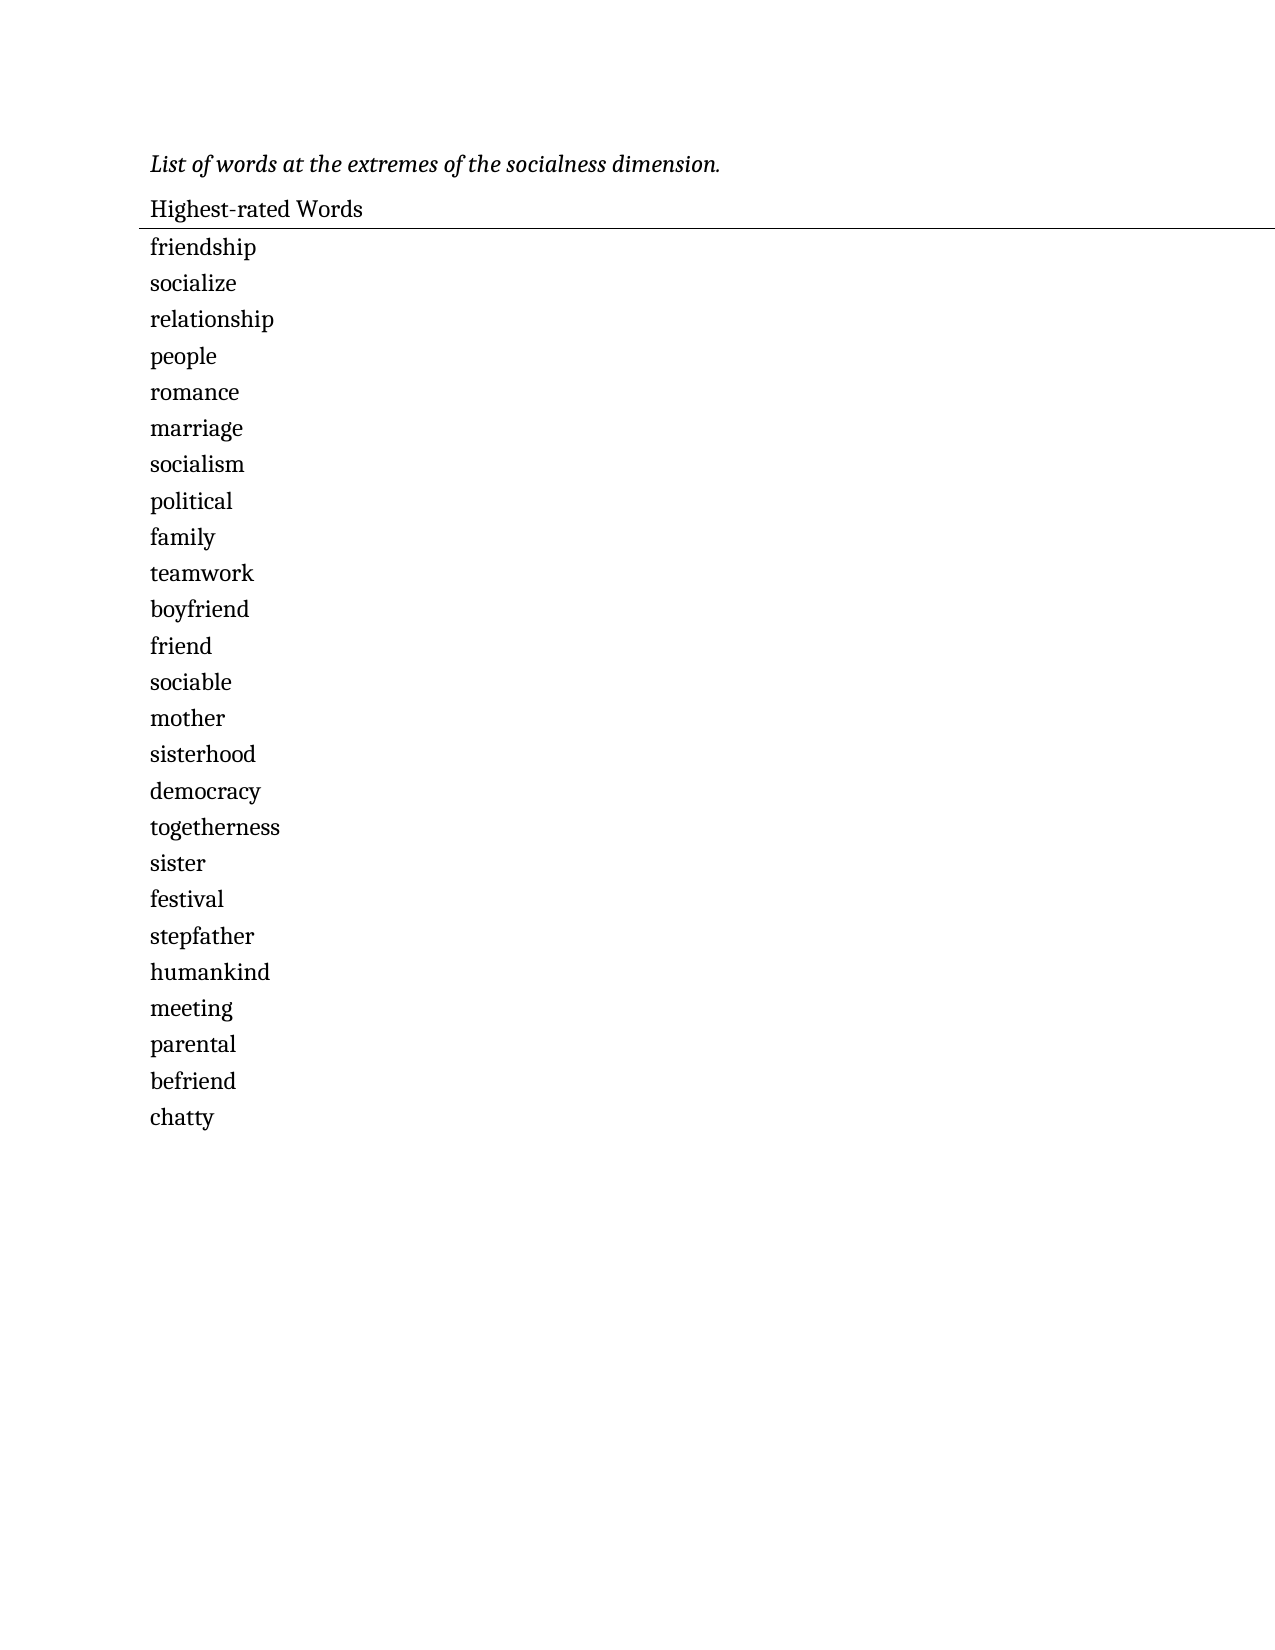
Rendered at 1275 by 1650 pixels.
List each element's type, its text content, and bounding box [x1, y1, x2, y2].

table_cell boyfriend [139, 592, 1275, 628]
table_cell befriend [139, 1063, 1275, 1099]
table_cell relationship [139, 302, 1275, 338]
table_cell meeting [139, 990, 1275, 1027]
table_cell friend [139, 628, 1275, 664]
table_cell sisterhood [139, 737, 1275, 773]
table_cell socialism [139, 447, 1275, 483]
table_cell political [139, 483, 1275, 519]
table_cell mother [139, 700, 1275, 737]
table_cell friendship [139, 229, 1275, 265]
text List of words at the extremes of the socialness dimension. [150, 150, 1125, 179]
table_cell festival [139, 882, 1275, 918]
table_cell sister [139, 845, 1275, 882]
table_cell stepfather [139, 918, 1275, 954]
table_cell humankind [139, 954, 1275, 990]
table_cell parental [139, 1027, 1275, 1063]
table_cell romance [139, 374, 1275, 410]
table_cell teamwork [139, 555, 1275, 592]
table_cell chatty [139, 1099, 1275, 1463]
table_cell people [139, 338, 1275, 374]
table_cell socialize [139, 265, 1275, 302]
table_cell sociable [139, 664, 1275, 700]
table_cell democracy [139, 773, 1275, 809]
table_cell togetherness [139, 809, 1275, 845]
table_header Highest-rated Words [139, 191, 1275, 227]
table_cell family [139, 519, 1275, 555]
table_cell marriage [139, 410, 1275, 447]
